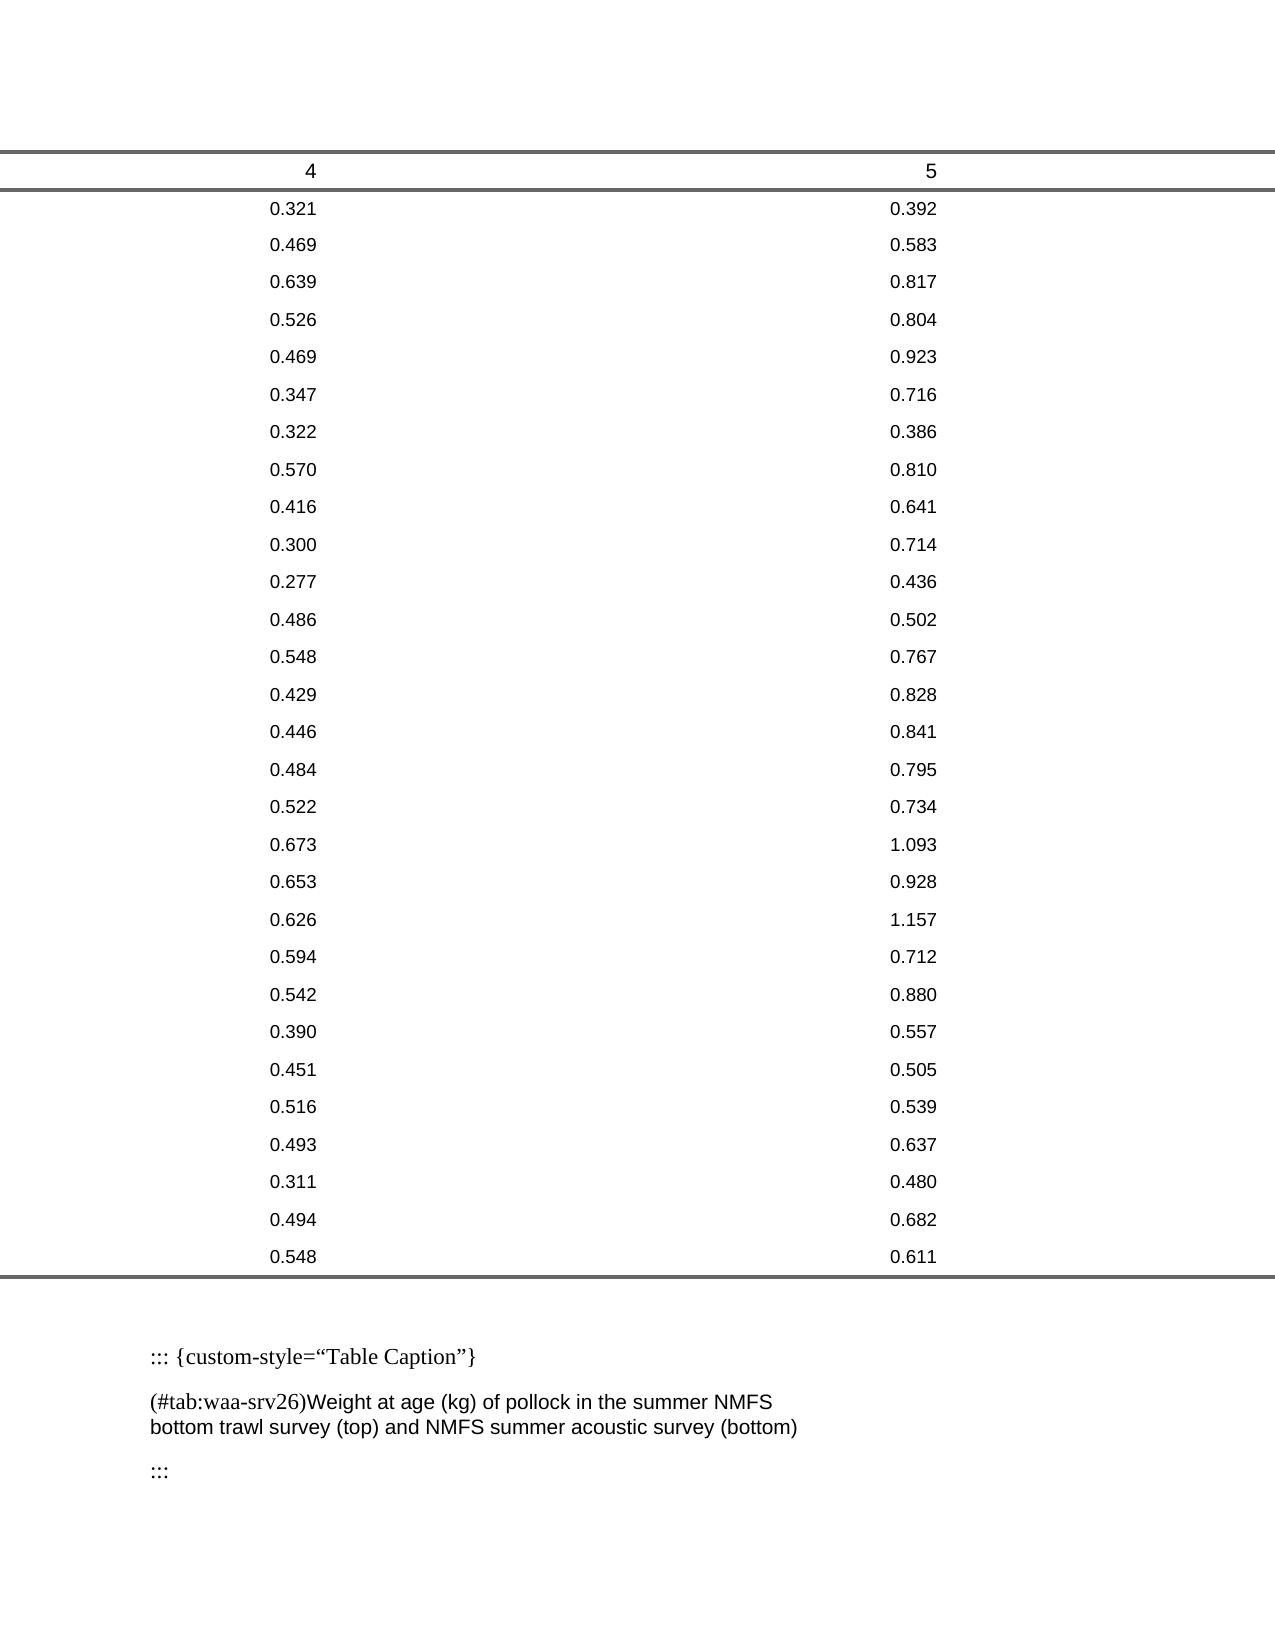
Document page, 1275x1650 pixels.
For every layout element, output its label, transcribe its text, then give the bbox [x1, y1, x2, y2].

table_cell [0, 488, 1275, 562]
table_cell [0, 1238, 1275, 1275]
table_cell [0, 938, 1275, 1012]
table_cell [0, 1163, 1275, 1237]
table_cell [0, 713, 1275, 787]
text ::: [150, 1457, 1125, 1483]
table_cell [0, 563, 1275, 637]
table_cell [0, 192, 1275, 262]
text (#tab:waa-srv26)Weight at age (kg) of pollock in the summer NMFS bottom trawl survey (top) and NMFS summer acoustic survey (bottom) [150, 1388, 1125, 1438]
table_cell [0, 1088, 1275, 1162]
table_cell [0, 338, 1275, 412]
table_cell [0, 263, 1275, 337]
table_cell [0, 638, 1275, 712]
text ::: {custom-style=“Table Caption”} [150, 1343, 1125, 1369]
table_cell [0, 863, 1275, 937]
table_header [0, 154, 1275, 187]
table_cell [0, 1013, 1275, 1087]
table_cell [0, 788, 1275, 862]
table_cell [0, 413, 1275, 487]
